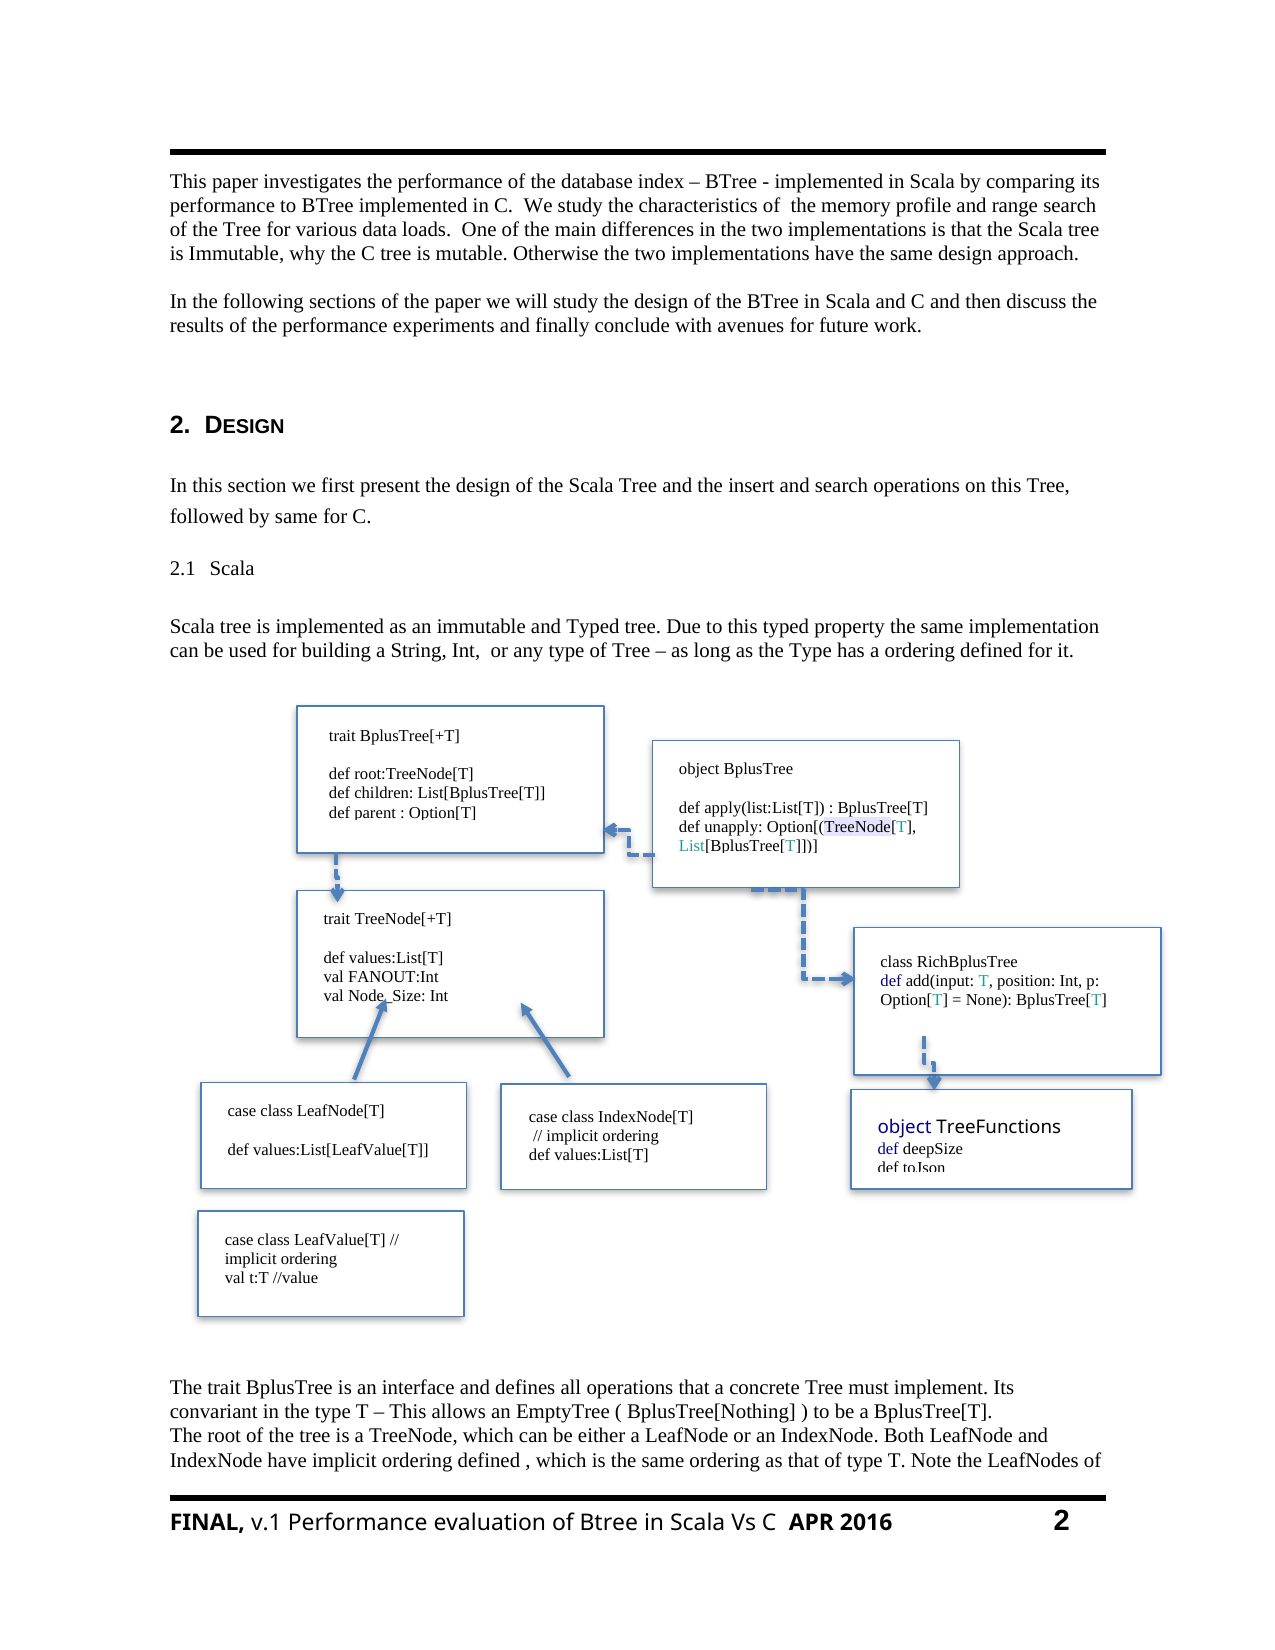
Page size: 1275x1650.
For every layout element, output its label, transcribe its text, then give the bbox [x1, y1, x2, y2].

text This paper investigates the performance of the database index – BTree - implemented in Scala by comparing its performance to BTree implemented in C. We study the characteristics of the memory profile and range search of the Tree for various data loads. One of the main differences in the two implementations is that the Scala tree is Immutable, why the C tree is mutable. Otherwise the two implementations have the same design approach. [169, 169, 1106, 265]
text In this section we first present the design of the Scala Tree and the insert and search operations on this Tree, followed by same for C. [169, 473, 1106, 531]
text In the following sections of the paper we will study the design of the BTree in Scala and C and then discuss the results of the performance experiments and finally conclude with avenues for future work. [169, 289, 1106, 337]
subtitle 2.1 Scala [169, 556, 1106, 580]
text Scala tree is implemented as an immutable and Typed tree. Due to this typed property the same implementation can be used for building a String, Int, or any type of Tree – as long as the Type has a ordering defined for it. [169, 614, 1106, 662]
text The trait BplusTree is an interface and defines all operations that a concrete Tree must implement. Its convariant in the type T – This allows an EmptyTree ( BplusTree[Nothing] ) to be a BplusTree[T]. [169, 1375, 1106, 1423]
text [169, 1423, 1106, 1472]
subtitle 2. Design [169, 410, 1106, 439]
